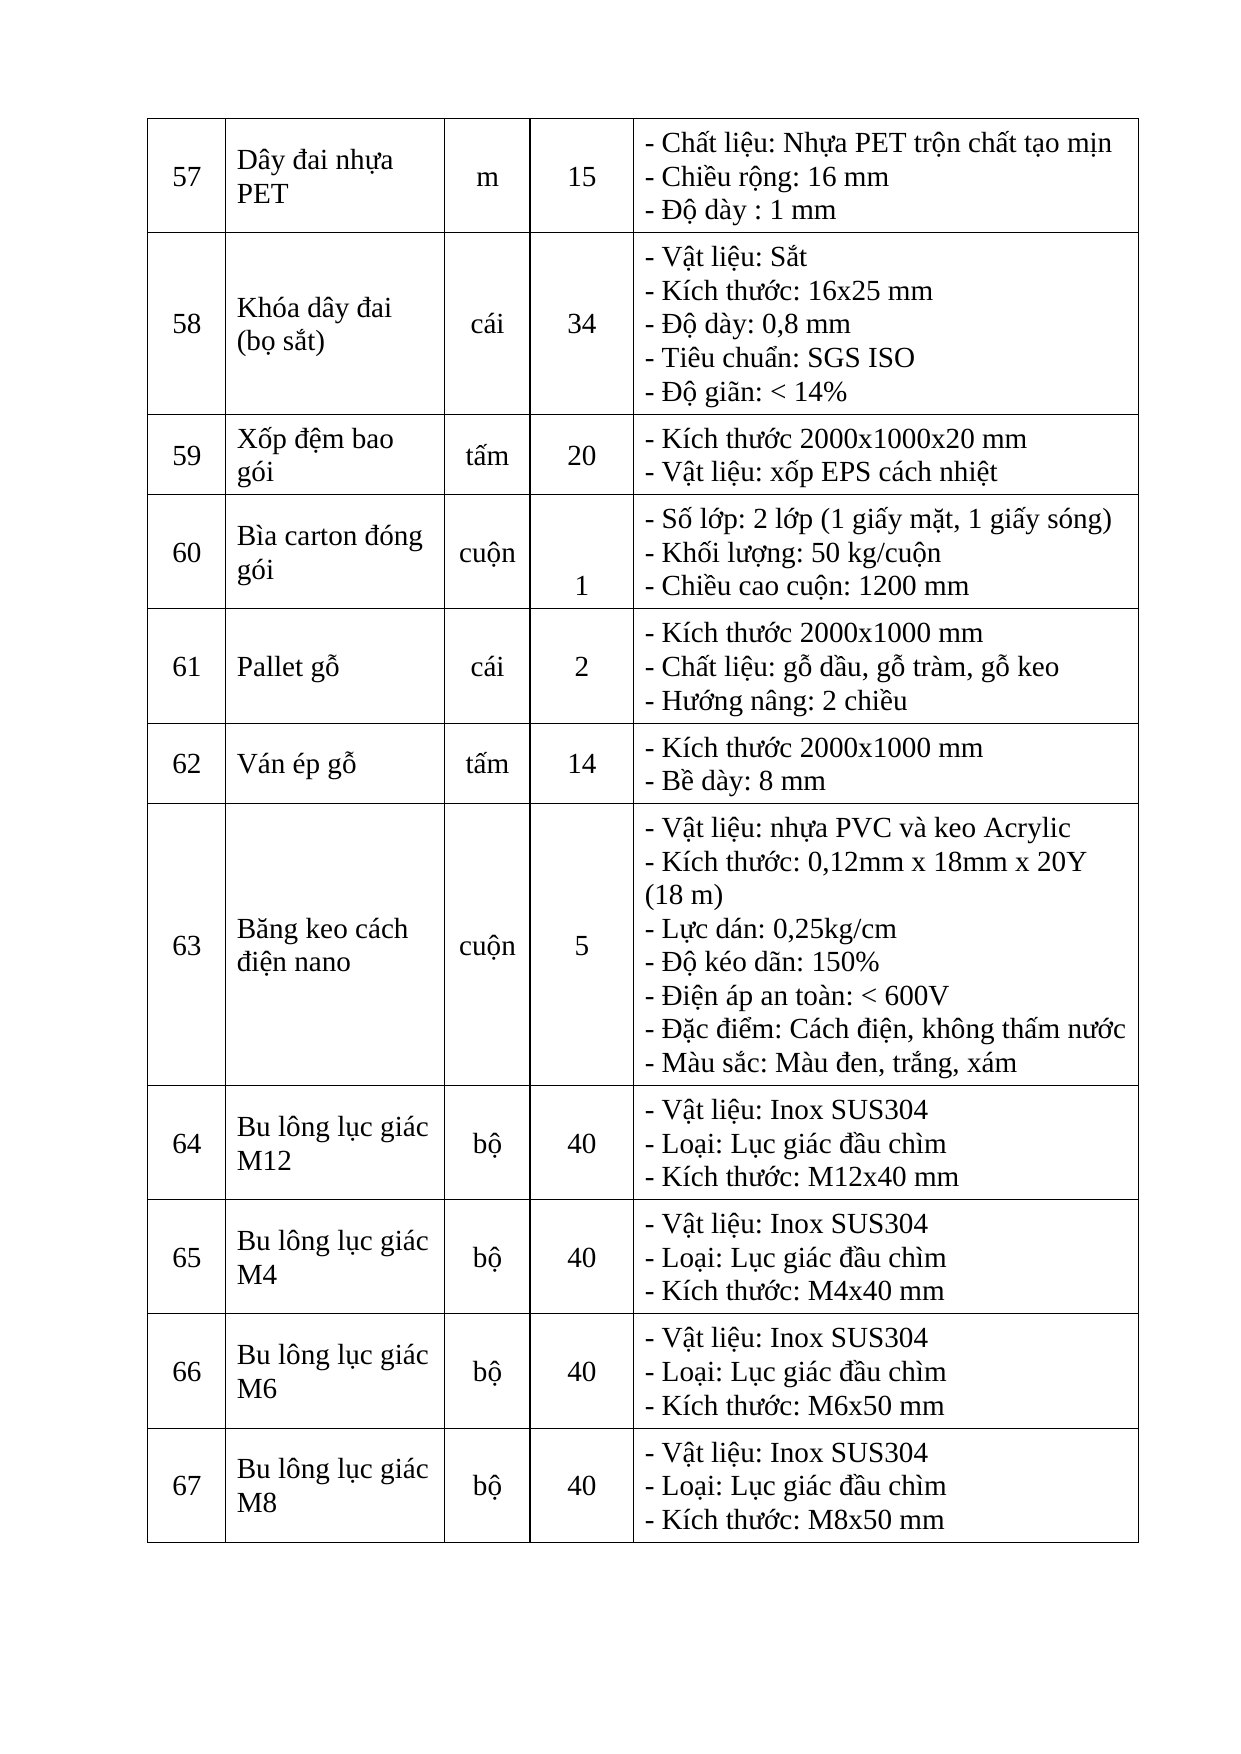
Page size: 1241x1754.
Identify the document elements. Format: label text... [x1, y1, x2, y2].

table_cell - Số lớp: 2 lớp (1 giấy mặt, 1 giấy sóng) - Khối lượng: 50 kg/cuộn - Chiều cao cuộn: 1200 mm [634, 495, 1138, 608]
table_cell - Vật liệu: nhựa PVC và keo Acrylic - Kích thước: 0,12mm x 18mm x 20Y (18 m) - Lực dán: 0,25kg/cm - Độ kéo dãn: 150% - Điện áp an toàn: < 600V - Đặc điểm: Cách điện, không thấm nước - Màu sắc: Màu đen, trắng, xám [634, 804, 1138, 1085]
table_cell 60 [148, 495, 225, 608]
table_cell bộ [445, 1314, 529, 1427]
table_cell cuộn [445, 804, 529, 1085]
table_cell - Vật liệu: Inox SUS304 - Loại: Lục giác đầu chìm - Kích thước: M12x40 mm [634, 1086, 1138, 1199]
table_cell - Kích thước 2000x1000 mm - Chất liệu: gỗ dầu, gỗ tràm, gỗ keo - Hướng nâng: 2 chiều [634, 609, 1138, 722]
table_cell - Kích thước 2000x1000 mm - Bề dày: 8 mm [634, 724, 1138, 803]
table_cell 1 [531, 495, 633, 608]
table_cell 65 [148, 1200, 225, 1313]
table_cell 2 [531, 609, 633, 722]
table_cell - Vật liệu: Sắt - Kích thước: 16x25 mm - Độ dày: 0,8 mm - Tiêu chuẩn: SGS ISO - Độ giãn: < 14% [634, 233, 1138, 413]
table_cell - Vật liệu: Inox SUS304 - Loại: Lục giác đầu chìm - Kích thước: M6x50 mm [634, 1314, 1138, 1427]
table_cell 40 [531, 1429, 633, 1542]
table_cell 20 [531, 415, 633, 494]
table_cell 40 [531, 1086, 633, 1199]
table_cell m [445, 119, 529, 232]
table_cell cái [445, 233, 529, 413]
table_cell cái [445, 609, 529, 722]
table_cell 5 [531, 804, 633, 1085]
table_cell - Vật liệu: Inox SUS304 - Loại: Lục giác đầu chìm - Kích thước: M8x50 mm [634, 1429, 1138, 1542]
table_cell Khóa dây đai (bọ sắt) [226, 233, 444, 413]
table_cell 64 [148, 1086, 225, 1199]
table_cell cuộn [445, 495, 529, 608]
table_cell bộ [445, 1200, 529, 1313]
table_cell tấm [445, 415, 529, 494]
table_cell - Kích thước 2000x1000x20 mm - Vật liệu: xốp EPS cách nhiệt [634, 415, 1138, 494]
table_cell 58 [148, 233, 225, 413]
table_cell 59 [148, 415, 225, 494]
table_cell Bu lông lục giác M4 [226, 1200, 444, 1313]
table_cell - Chất liệu: Nhựa PET trộn chất tạo mịn - Chiều rộng: 16 mm - Độ dày : 1 mm [634, 119, 1138, 232]
table_cell 40 [531, 1314, 633, 1427]
table_cell Bu lông lục giác M6 [226, 1314, 444, 1427]
table_cell 66 [148, 1314, 225, 1427]
table_cell Bu lông lục giác M8 [226, 1429, 444, 1542]
table_cell 62 [148, 724, 225, 803]
table_cell 61 [148, 609, 225, 722]
table_cell 57 [148, 119, 225, 232]
table_cell 40 [531, 1200, 633, 1313]
table_cell Pallet gỗ [226, 609, 444, 722]
table_cell 14 [531, 724, 633, 803]
table_cell 15 [531, 119, 633, 232]
table_cell - Vật liệu: Inox SUS304 - Loại: Lục giác đầu chìm - Kích thước: M4x40 mm [634, 1200, 1138, 1313]
table_cell Ván ép gỗ [226, 724, 444, 803]
table_cell bộ [445, 1086, 529, 1199]
table_cell 34 [531, 233, 633, 413]
table_cell Bìa carton đóng gói [226, 495, 444, 608]
table_cell Dây đai nhựa PET [226, 119, 444, 232]
table_cell bộ [445, 1429, 529, 1542]
table_cell 67 [148, 1429, 225, 1542]
table_cell 63 [148, 804, 225, 1085]
table_cell Băng keo cách điện nano [226, 804, 444, 1085]
table_cell tấm [445, 724, 529, 803]
table_cell Xốp đệm bao gói [226, 415, 444, 494]
table_cell Bu lông lục giác M12 [226, 1086, 444, 1199]
